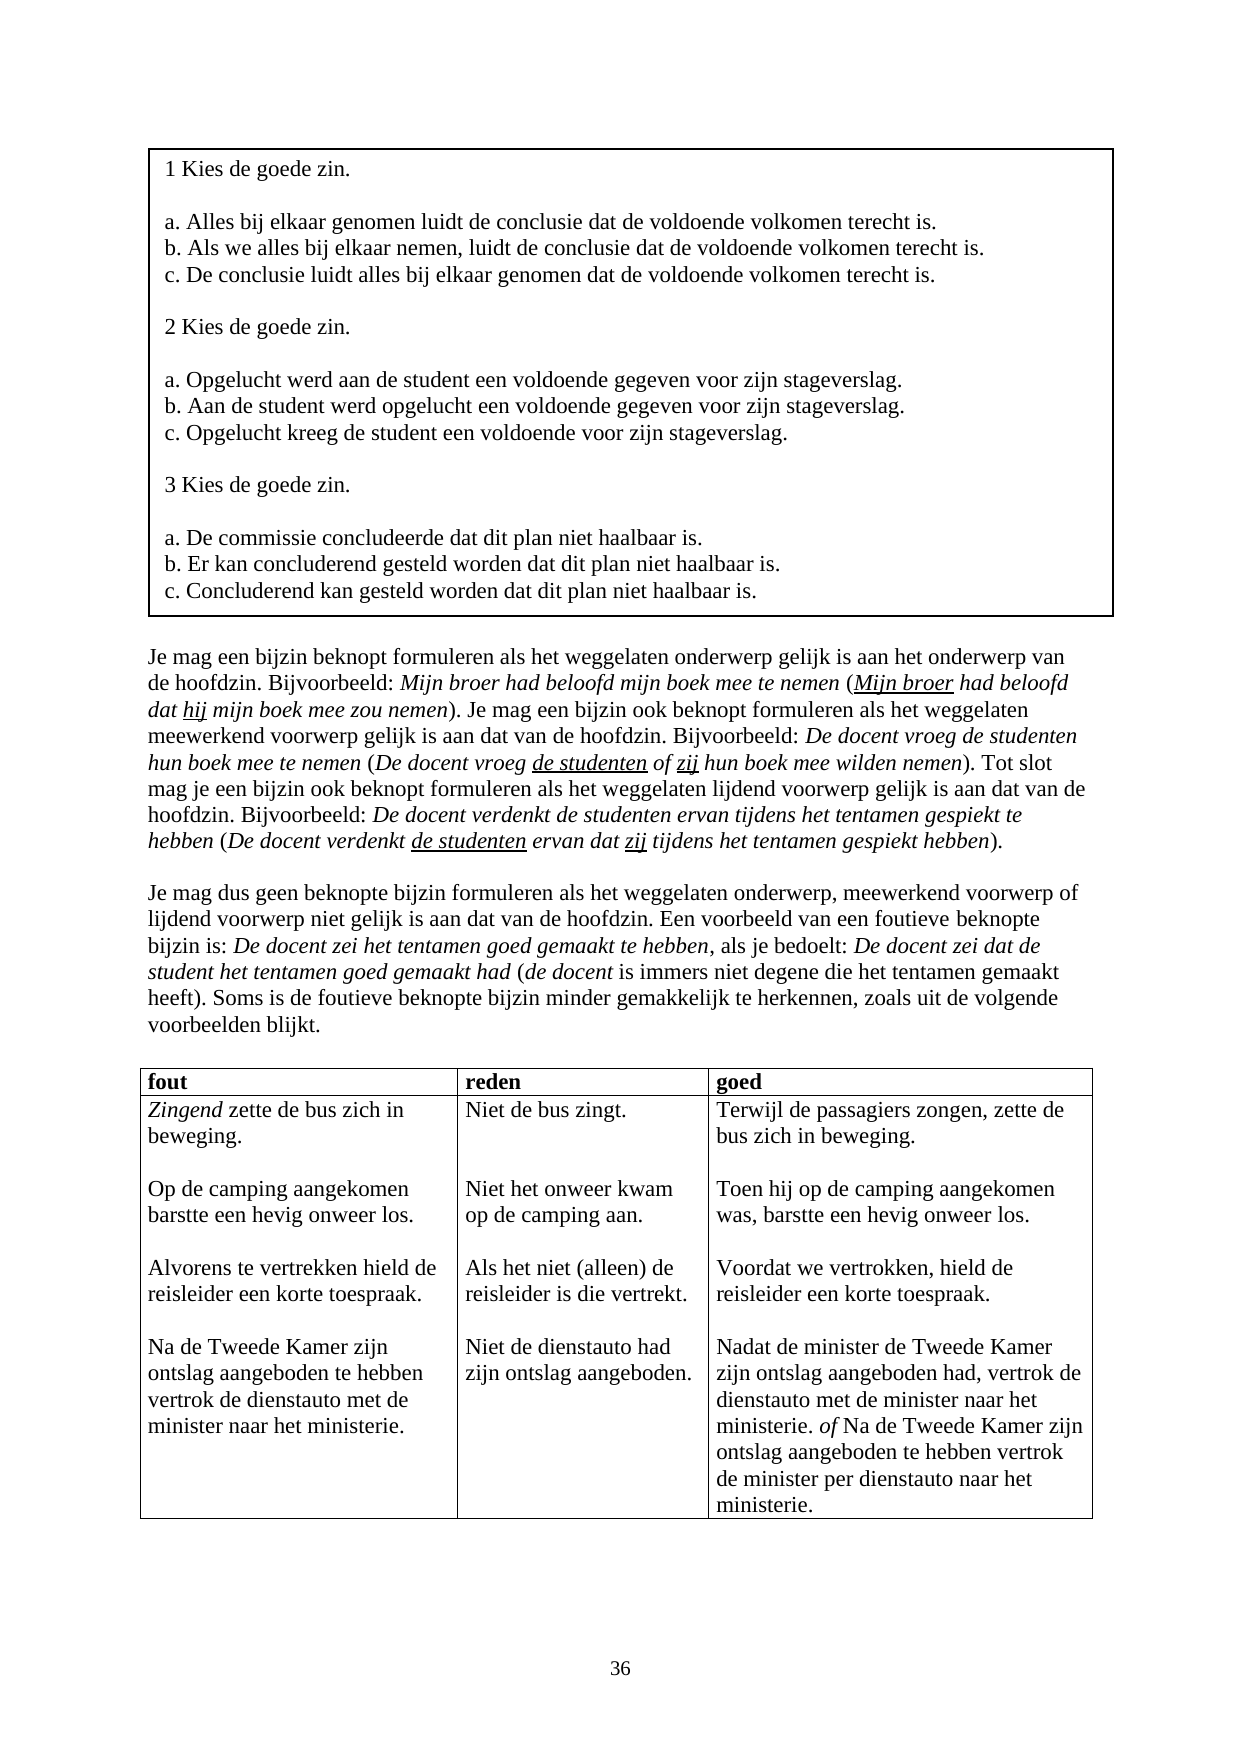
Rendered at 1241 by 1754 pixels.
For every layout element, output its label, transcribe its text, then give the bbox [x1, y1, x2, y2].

table_header reden [458, 1069, 708, 1095]
table_header fout [141, 1069, 457, 1095]
table_cell Terwijl de passagiers zongen, zette de bus zich in beweging. Toen hij op de camping aangekomen was, barstte een hevig onweer los. Voordat we vertrokken, hield de reisleider een korte toespraak. Nadat de minister de Tweede Kamer zijn ontslag aangeboden had, vertrok de dienstauto met de minister naar het ministerie. of Na de Tweede Kamer zijn ontslag aangeboden te hebben vertrok de minister per dienstauto naar het ministerie. [709, 1096, 1092, 1517]
subtitle Je mag een bijzin beknopt formuleren als het weggelaten onderwerp gelijk is aan het onderwerp van de hoofdzin. Bijvoorbeeld: Mijn broer had beloofd mijn boek mee te nemen (Mijn broer had beloofd dat hij mijn boek mee zou nemen). Je mag een bijzin ook beknopt formuleren als het weggelaten meewerkend voorwerp gelijk is aan dat van de hoofdzin. Bijvoorbeeld: De docent vroeg de studenten hun boek mee te nemen (De docent vroeg de studenten of zij hun boek mee wilden nemen). Tot slot mag je een bijzin ook beknopt formuleren als het weggelaten lijdend voorwerp gelijk is aan dat van de hoofdzin. Bijvoorbeeld: De docent verdenkt de studenten ervan tijdens het tentamen gespiekt te hebben (De docent verdenkt de studenten ervan dat zij tijdens het tentamen gespiekt hebben). [148, 643, 1092, 854]
table_cell Zingend zette de bus zich in beweging. Op de camping aangekomen barstte een hevig onweer los. Alvorens te vertrekken hield de reisleider een korte toespraak. Na de Tweede Kamer zijn ontslag aangeboden te hebben vertrok de dienstauto met de minister naar het ministerie. [141, 1096, 457, 1517]
subtitle Je mag dus geen beknopte bijzin formuleren als het weggelaten onderwerp, meewerkend voorwerp of lijdend voorwerp niet gelijk is aan dat van de hoofdzin. Een voorbeeld van een foutieve beknopte bijzin is: De docent zei het tentamen goed gemaakt te hebben, als je bedoelt: De docent zei dat de student het tentamen goed gemaakt had (de docent is immers niet degene die het tentamen gemaakt heeft). Soms is de foutieve beknopte bijzin minder gemakkelijk te herkennen, zoals uit de volgende voorbeelden blijkt. [148, 879, 1092, 1037]
table_header goed [709, 1069, 1092, 1095]
table_cell Niet de bus zingt. Niet het onweer kwam op de camping aan. Als het niet (alleen) de reisleider is die vertrekt. Niet de dienstauto had zijn ontslag aangeboden. [458, 1096, 708, 1517]
